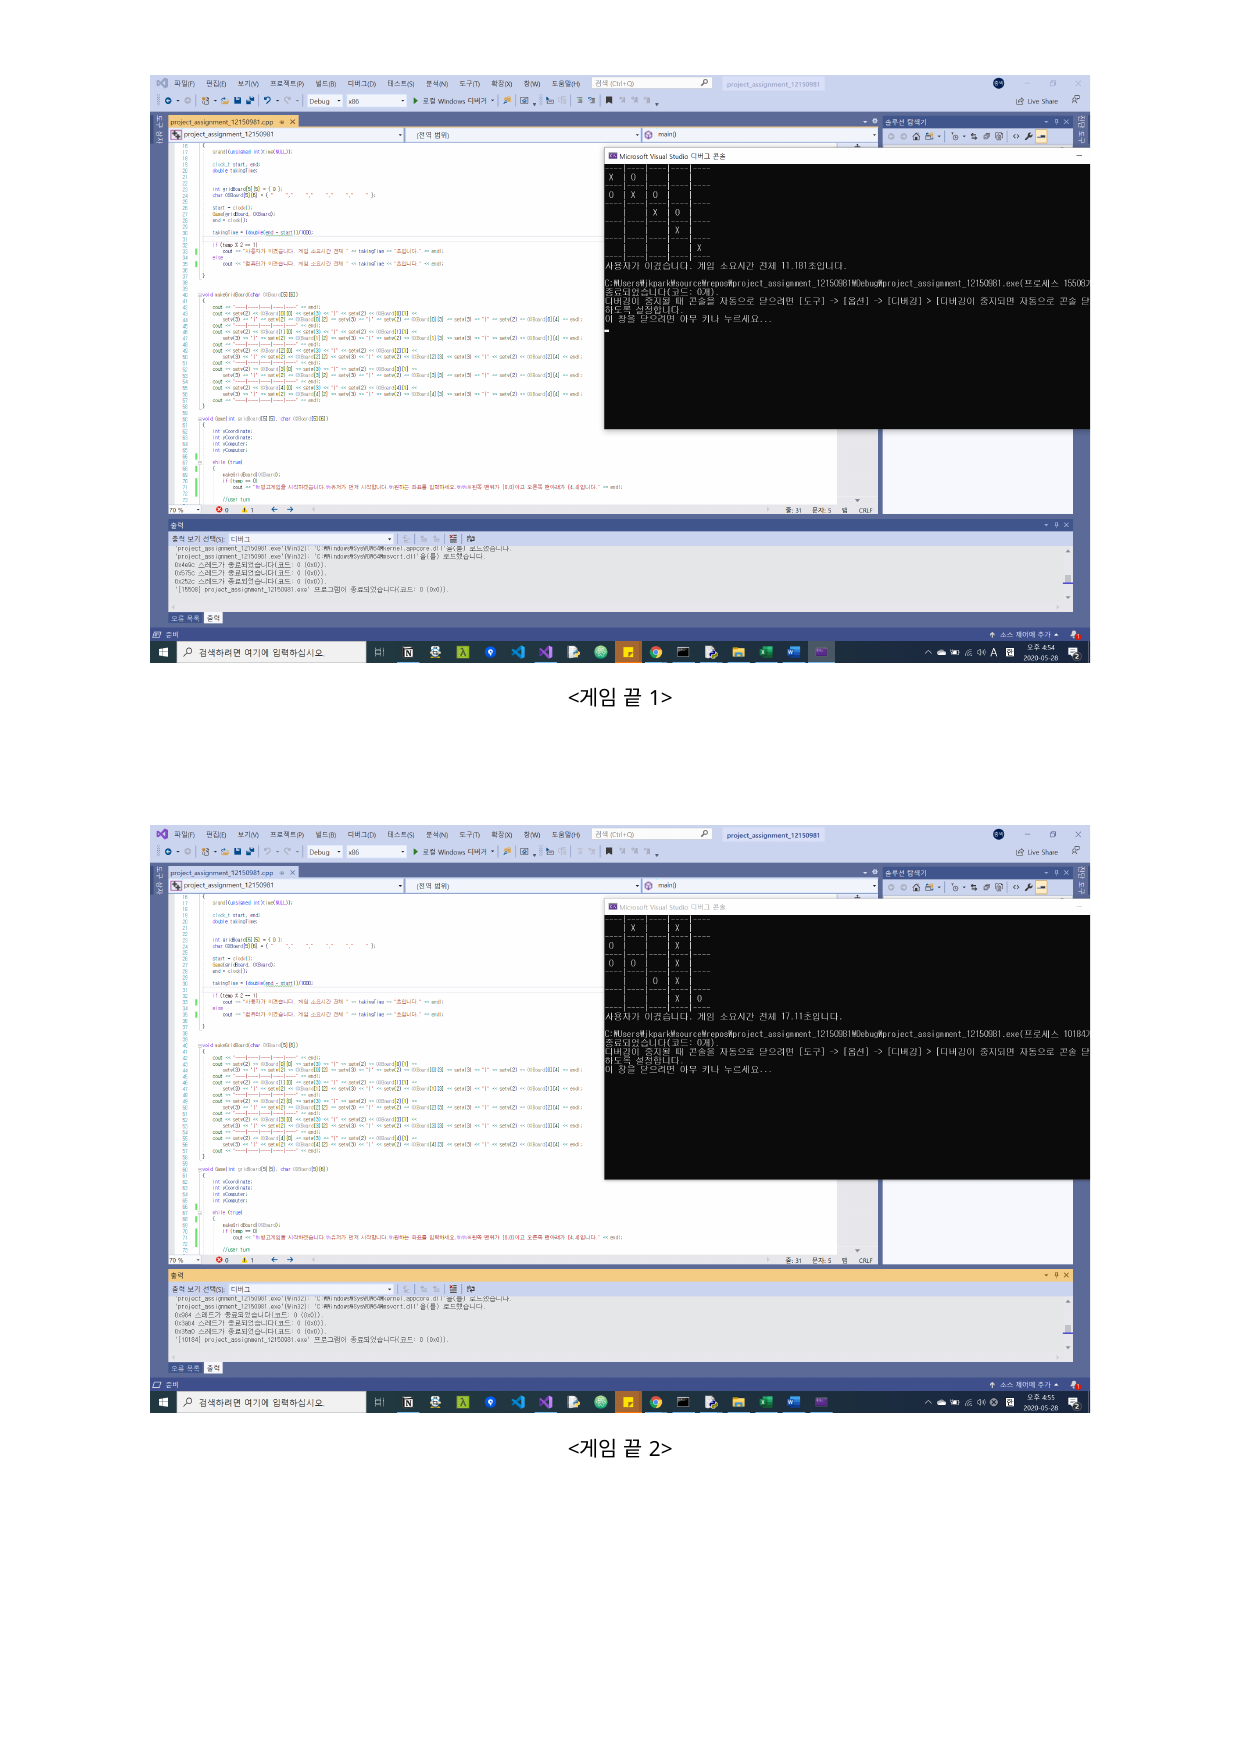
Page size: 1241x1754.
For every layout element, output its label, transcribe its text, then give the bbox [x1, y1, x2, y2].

text <게임 끝 2> [75, 1432, 1165, 1462]
picture [150, 75, 1091, 663]
text <게임 끝 1> [75, 681, 1165, 712]
picture [150, 825, 1091, 1413]
